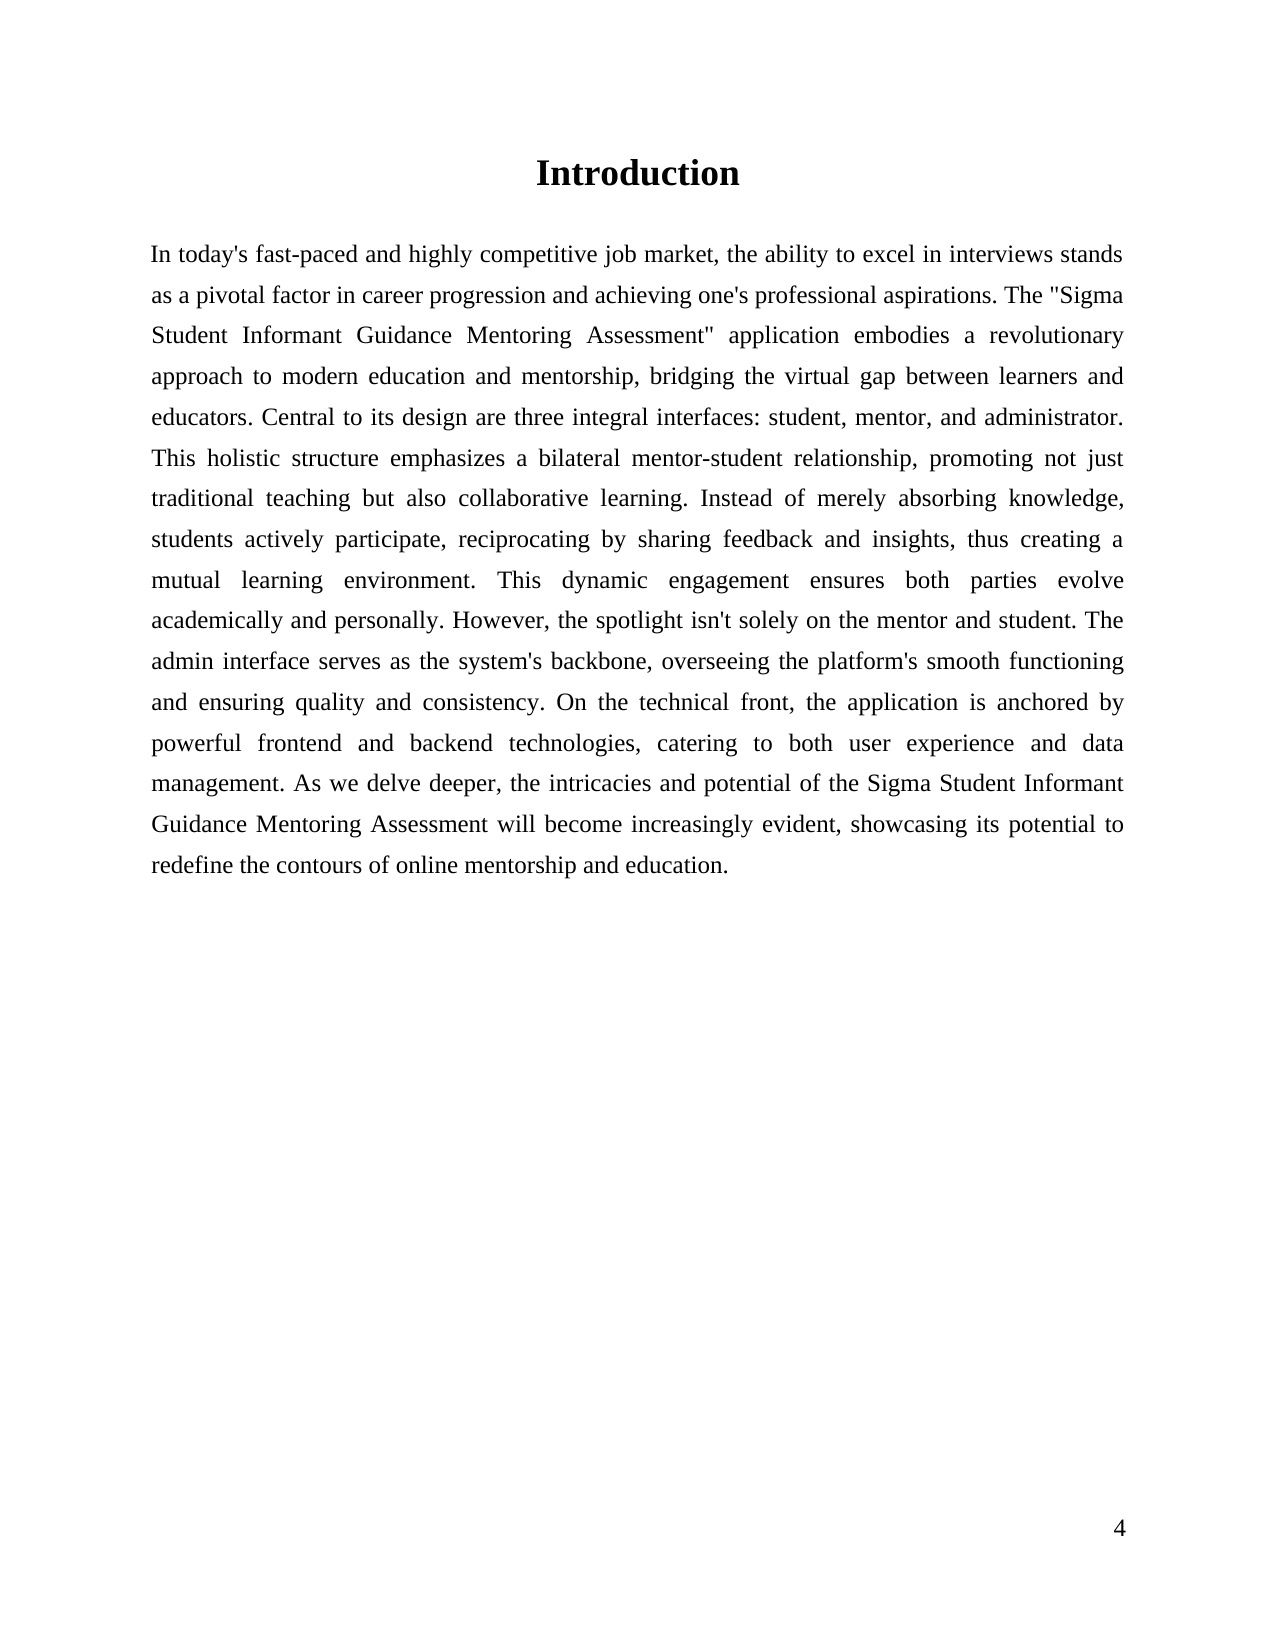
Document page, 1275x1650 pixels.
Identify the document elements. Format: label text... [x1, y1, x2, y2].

text In today's fast-paced and highly competitive job market, the ability to excel in interviews stands as a pivotal factor in career progression and achieving one's professional aspirations. The "Sigma Student Informant Guidance Mentoring Assessment" application embodies a revolutionary approach to modern education and mentorship, bridging the virtual gap between learners and educators. Central to its design are three integral interfaces: student, mentor, and administrator. This holistic structure emphasizes a bilateral mentor-student relationship, promoting not just traditional teaching but also collaborative learning. Instead of merely absorbing knowledge, students actively participate, reciprocating by sharing feedback and insights, thus creating a mutual learning environment. This dynamic engagement ensures both parties evolve academically and personally. However, the spotlight isn't solely on the mentor and student. The admin interface serves as the system's backbone, overseeing the platform's smooth functioning and ensuring quality and consistency. On the technical front, the application is anchored by powerful frontend and backend technologies, catering to both user experience and data management. As we delve deeper, the intricacies and potential of the Sigma Student Informant Guidance Mentoring Assessment will become increasingly evident, showcasing its potential to redefine the contours of online mentorship and education. [150, 239, 1125, 879]
subtitle Introduction [150, 150, 1125, 193]
